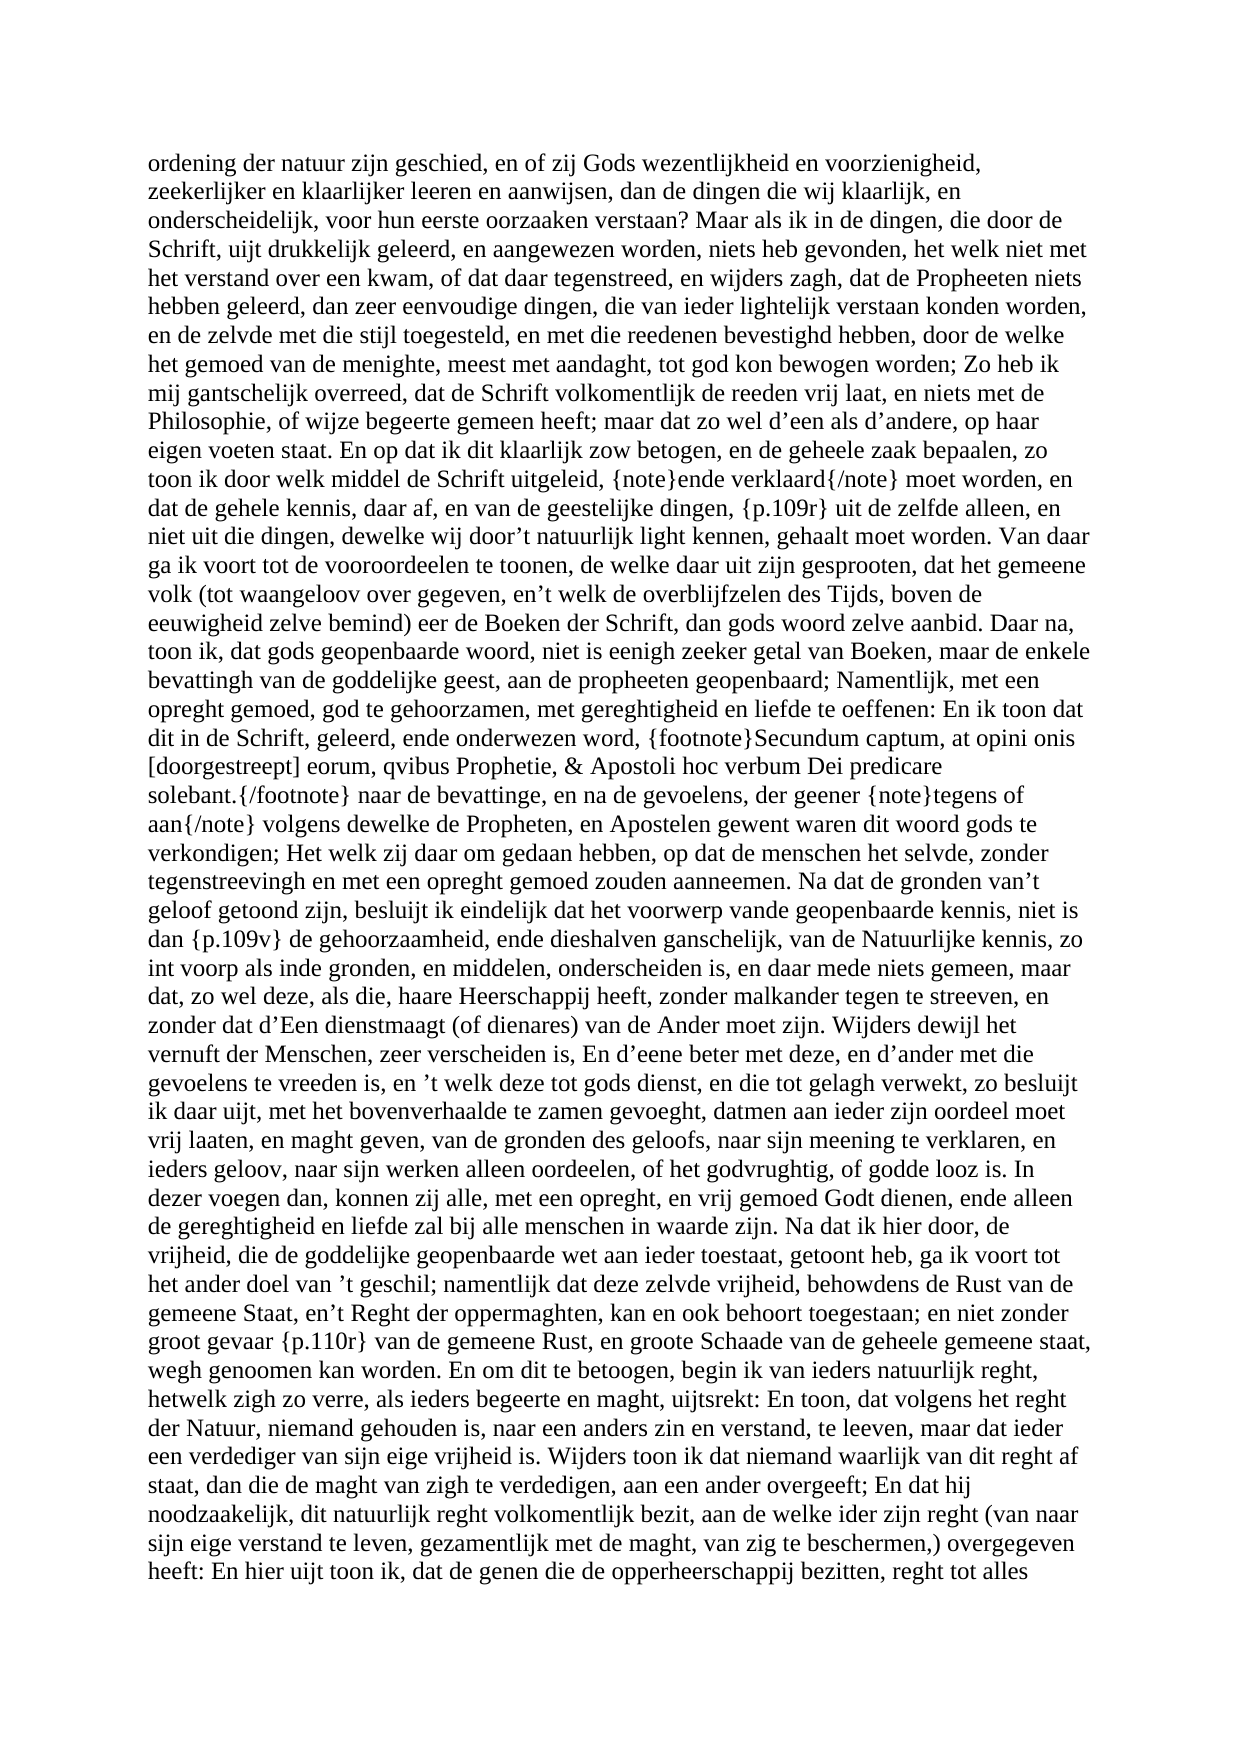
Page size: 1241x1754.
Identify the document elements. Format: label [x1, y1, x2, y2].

text [148, 148, 1093, 1585]
